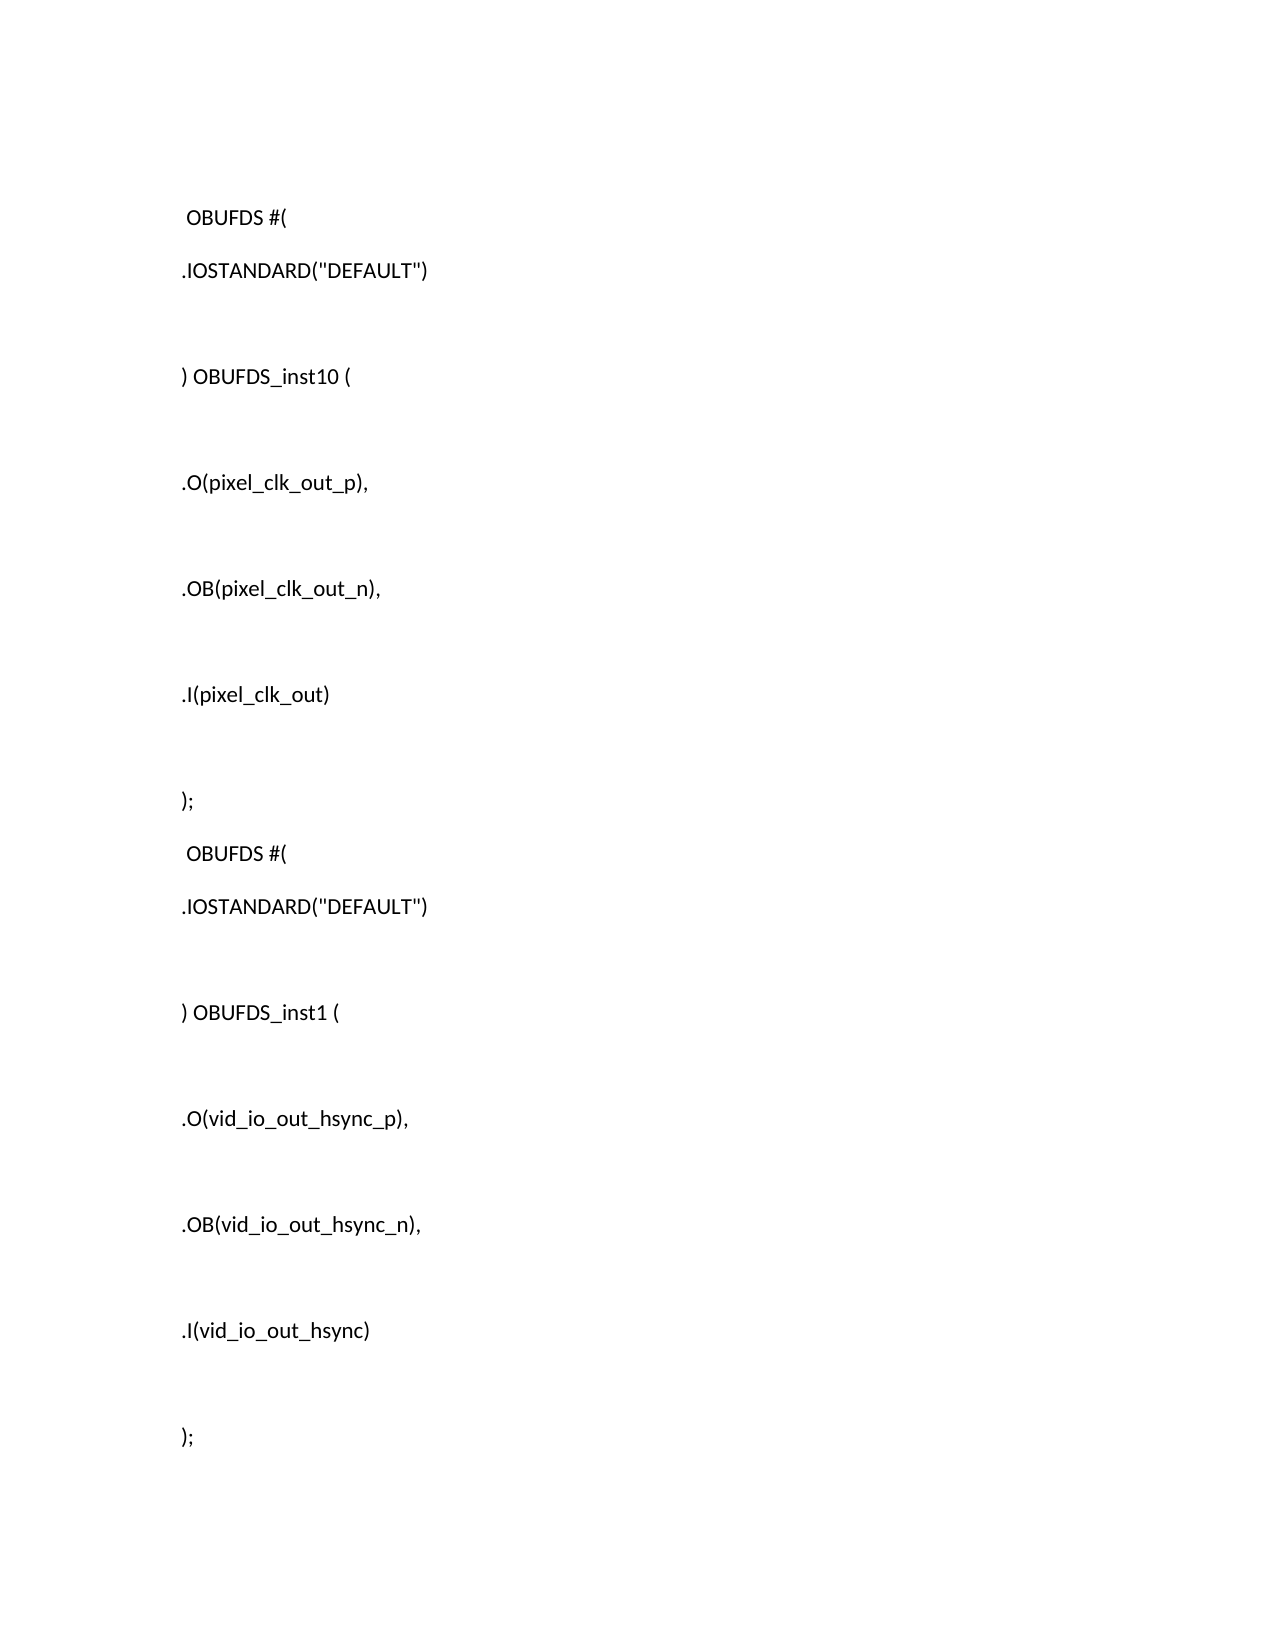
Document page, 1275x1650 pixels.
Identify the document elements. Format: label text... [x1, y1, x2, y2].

text .OB(pixel_clk_out_n), [150, 574, 1125, 602]
text .O(pixel_clk_out_p), [150, 468, 1125, 496]
text ) OBUFDS_inst1 ( [150, 998, 1125, 1026]
text .IOSTANDARD("DEFAULT") [150, 892, 1125, 920]
text .I(pixel_clk_out) [150, 680, 1125, 708]
text ) OBUFDS_inst10 ( [150, 362, 1125, 390]
text OBUFDS #( [150, 203, 1125, 231]
text .OB(vid_io_out_hsync_n), [150, 1210, 1125, 1238]
text .IOSTANDARD("DEFAULT") [150, 256, 1125, 284]
text .O(vid_io_out_hsync_p), [150, 1104, 1125, 1132]
text ); [150, 786, 1125, 814]
text .I(vid_io_out_hsync) [150, 1316, 1125, 1344]
text ); [150, 1422, 1125, 1451]
text OBUFDS #( [150, 839, 1125, 867]
